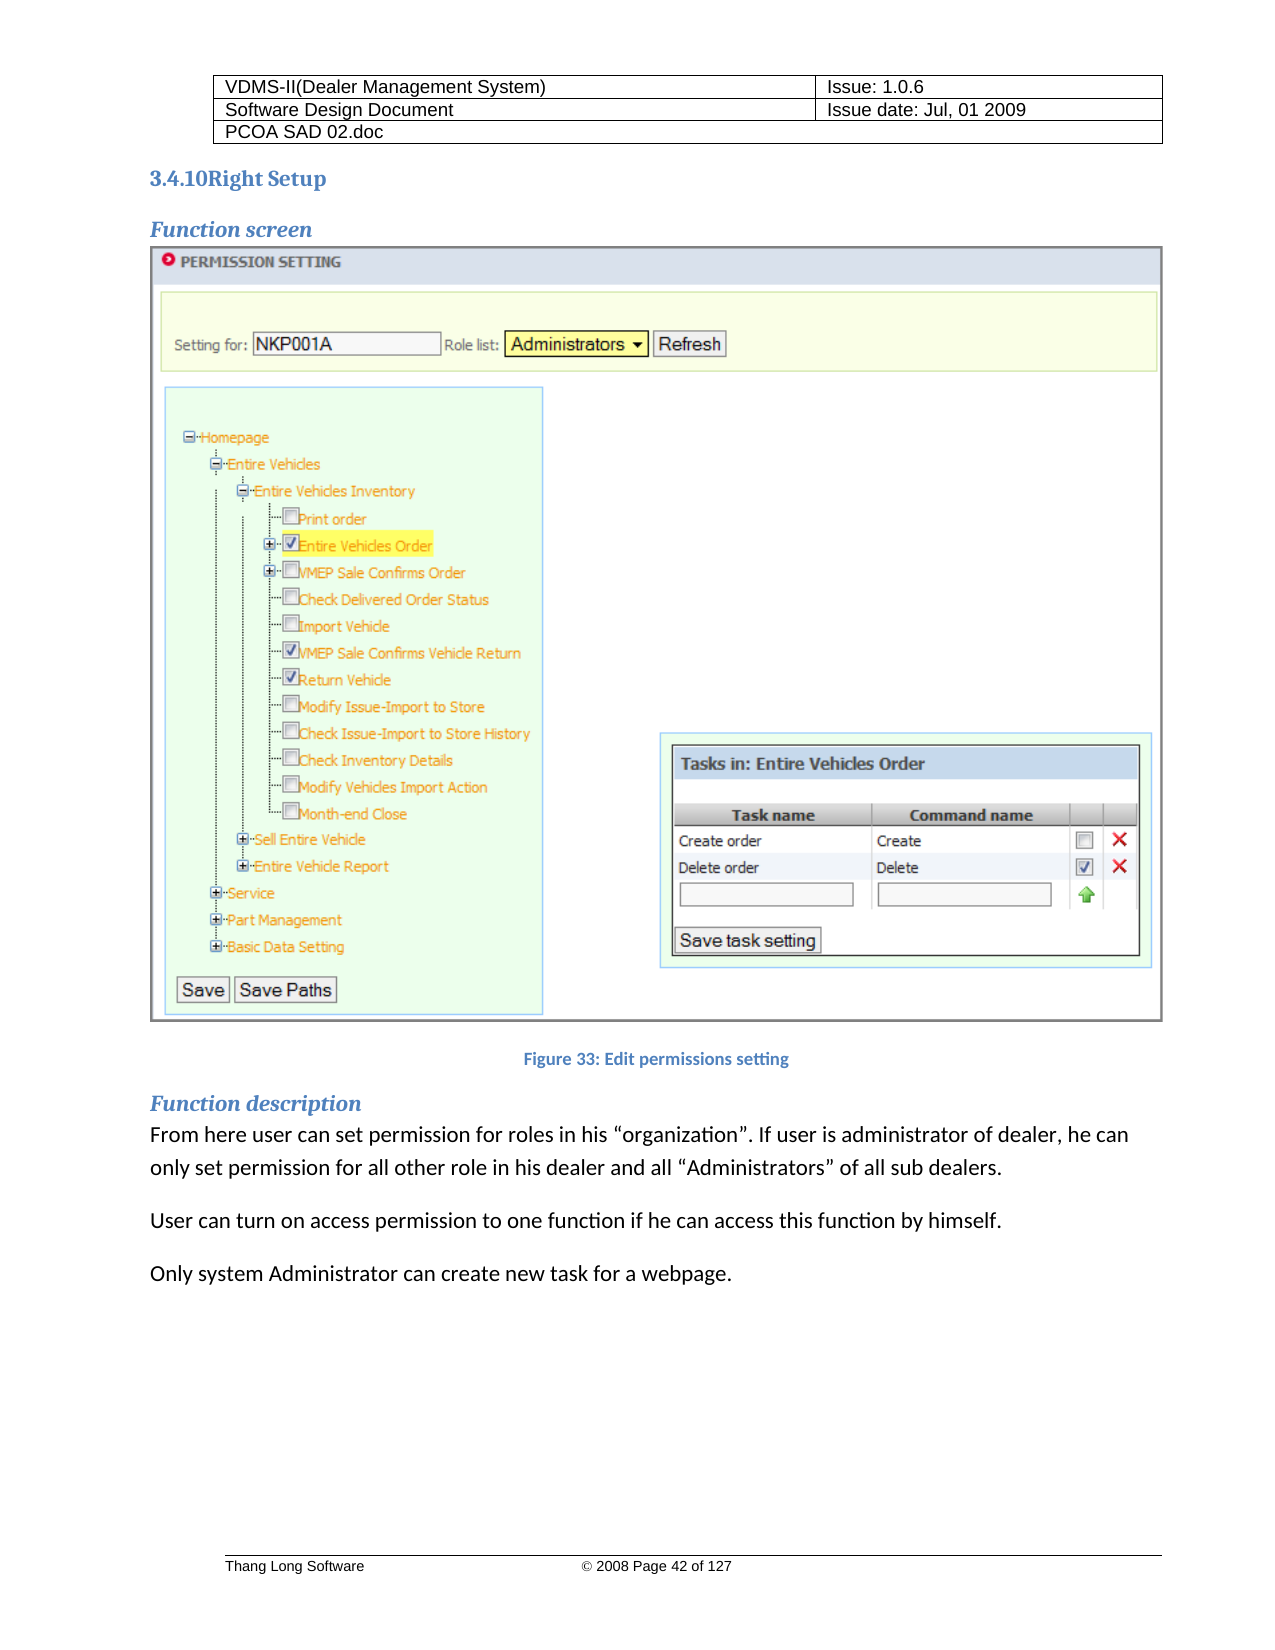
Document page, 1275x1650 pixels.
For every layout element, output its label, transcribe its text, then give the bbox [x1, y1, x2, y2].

text Only system Administrator can create new task for a webpage. [150, 1259, 1162, 1287]
text User can turn on access permission to one function if he can access this function by himself. [150, 1206, 1162, 1234]
subtitle Right Setup [150, 165, 1162, 192]
picture [150, 246, 1163, 1022]
subtitle Function screen [150, 216, 1162, 243]
subtitle Function description [150, 1090, 1162, 1117]
text From here user can set permission for roles in his “organization”. If user is administrator of dealer, he can only set permission for all other role in his dealer and all “Administrators” of all sub dealers. [150, 1121, 1162, 1181]
text Figure 33: Edit permissions setting [150, 1047, 1162, 1069]
